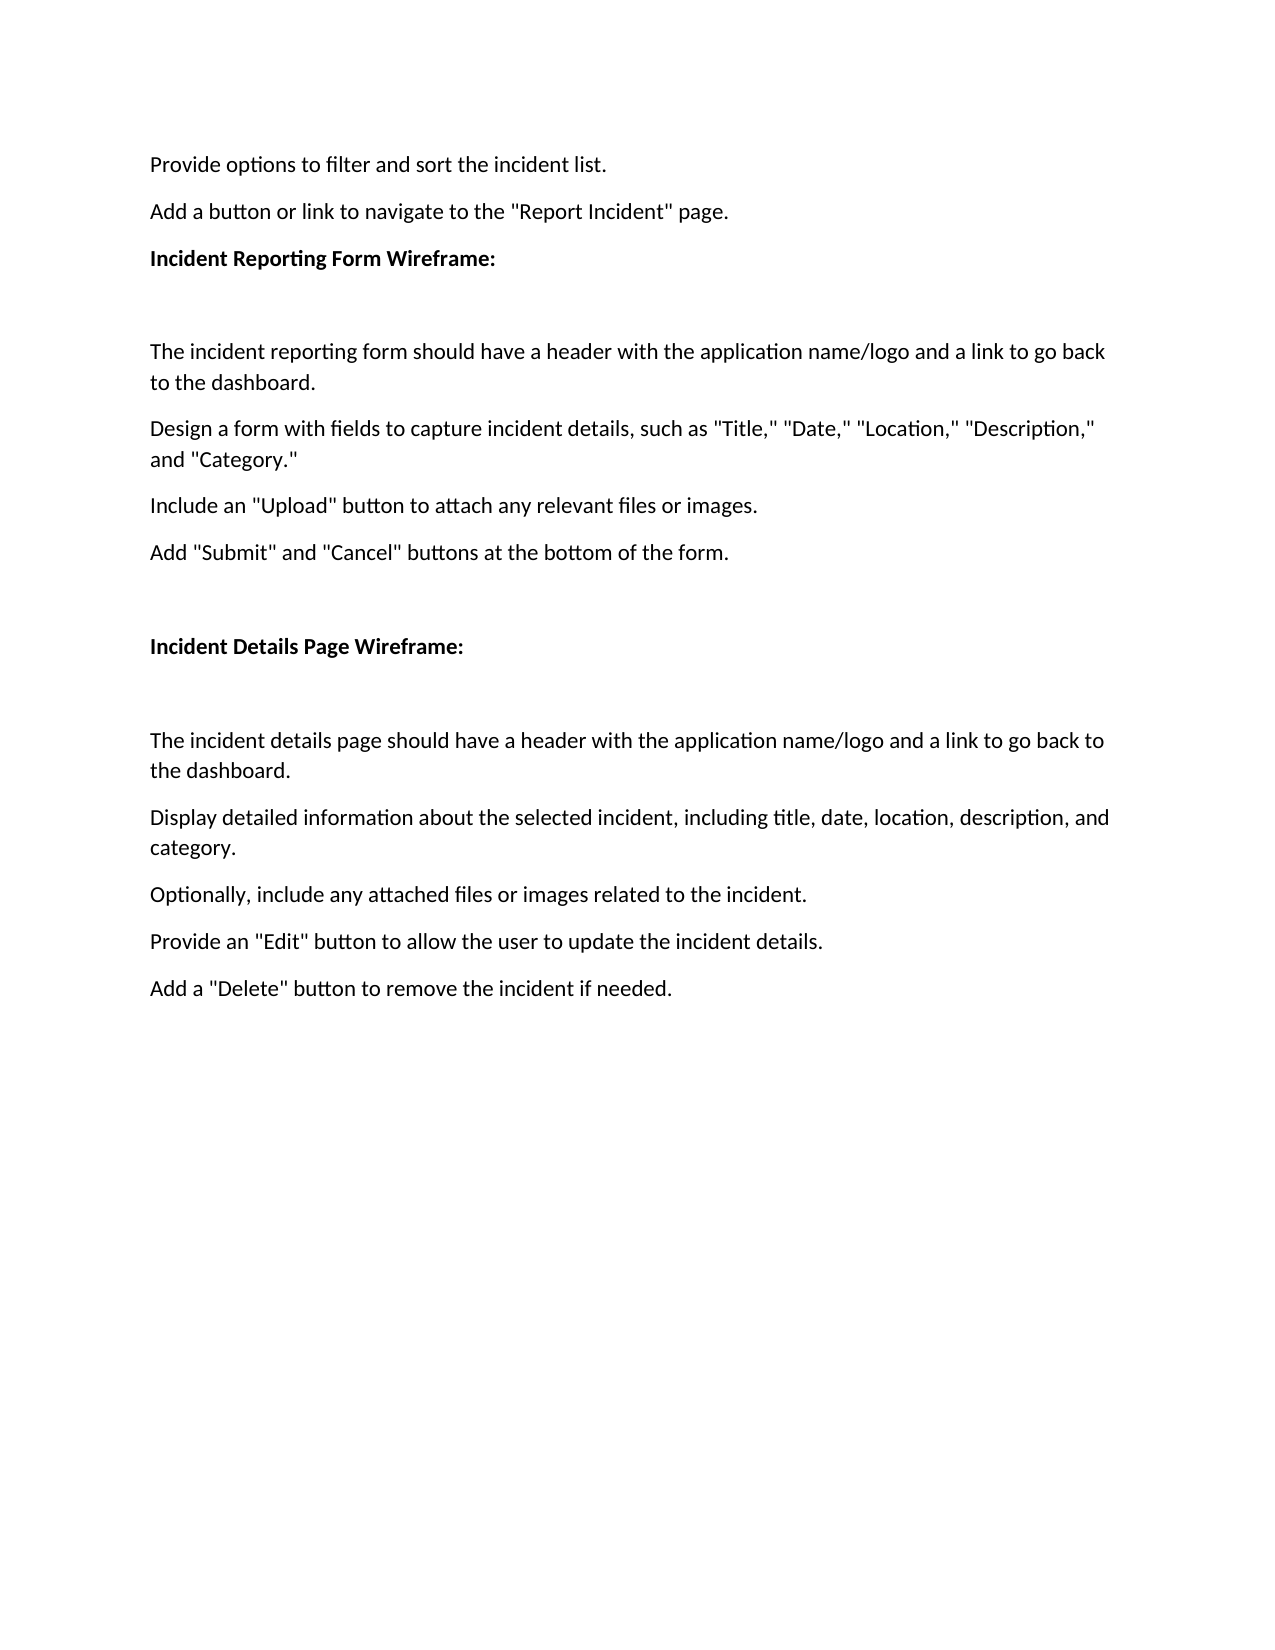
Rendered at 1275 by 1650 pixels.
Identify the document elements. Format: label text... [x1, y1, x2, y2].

text Add a button or link to navigate to the "Report Incident" page. [150, 197, 1125, 225]
text Incident Details Page Wireframe: [150, 632, 1125, 660]
text Provide an "Edit" button to allow the user to update the incident details. [150, 927, 1125, 955]
text Add "Submit" and "Cancel" buttons at the bottom of the form. [150, 538, 1125, 567]
text Incident Reporting Form Wireframe: [150, 244, 1125, 272]
text Add a "Delete" button to remove the incident if needed. [150, 974, 1125, 1002]
text Provide options to filter and sort the incident list. [150, 150, 1125, 178]
text The incident details page should have a header with the application name/logo and a link to go back to the dashboard. [150, 726, 1125, 784]
text Include an "Upload" button to attach any relevant files or images. [150, 492, 1125, 520]
text Design a form with fields to capture incident details, such as "Title," "Date," "Location," "Description," and "Category." [150, 414, 1125, 473]
text Display detailed information about the selected incident, including title, date, location, description, and category. [150, 803, 1125, 861]
text The incident reporting form should have a header with the application name/logo and a link to go back to the dashboard. [150, 337, 1125, 396]
text Optionally, include any attached files or images related to the incident. [150, 880, 1125, 908]
